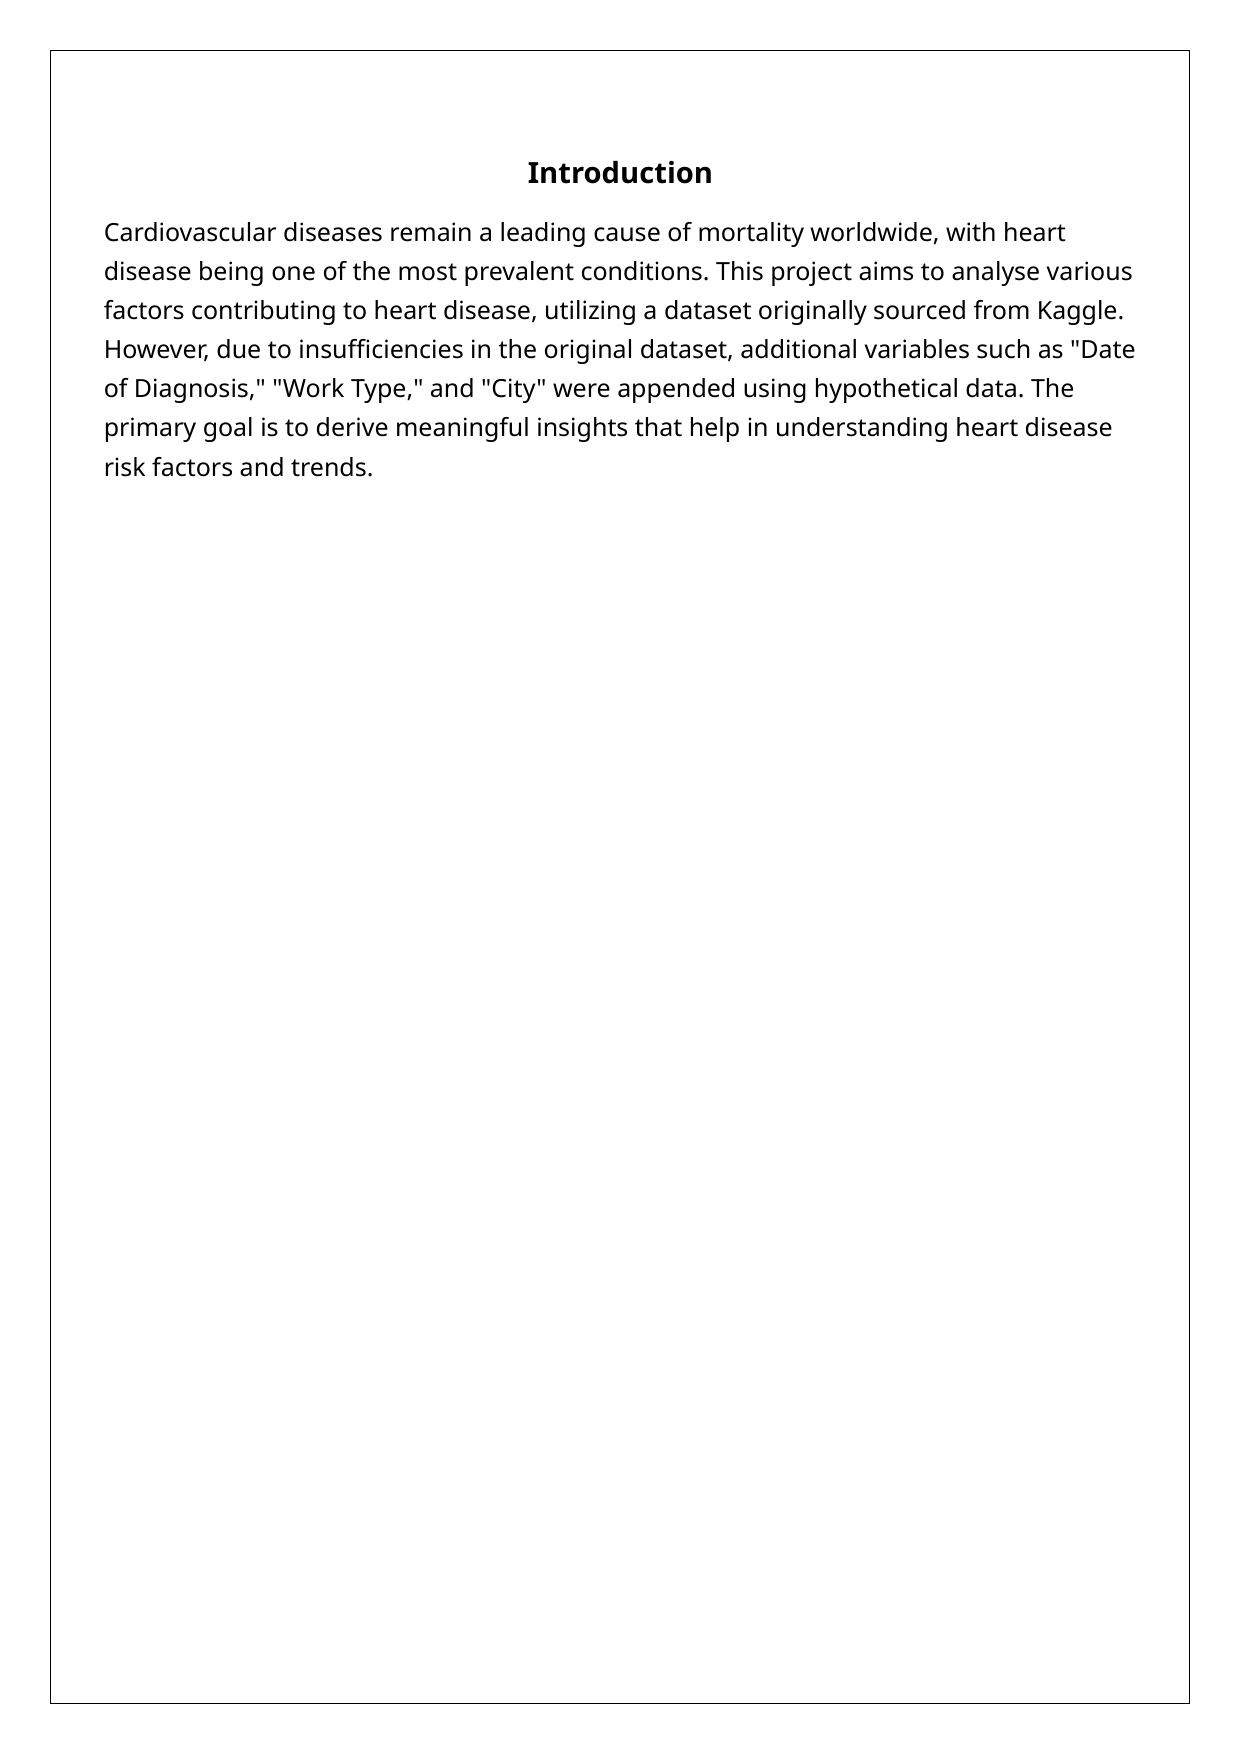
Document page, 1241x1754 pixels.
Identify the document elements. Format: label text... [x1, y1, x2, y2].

text Cardiovascular diseases remain a leading cause of mortality worldwide, with heart disease being one of the most prevalent conditions. This project aims to analyse various factors contributing to heart disease, utilizing a dataset originally sourced from Kaggle. However, due to insufficiencies in the original dataset, additional variables such as "Date of Diagnosis," "Work Type," and "City" were appended using hypothetical data. The primary goal is to derive meaningful insights that help in understanding heart disease risk factors and trends. [103, 214, 1137, 483]
text Introduction [103, 152, 1137, 192]
